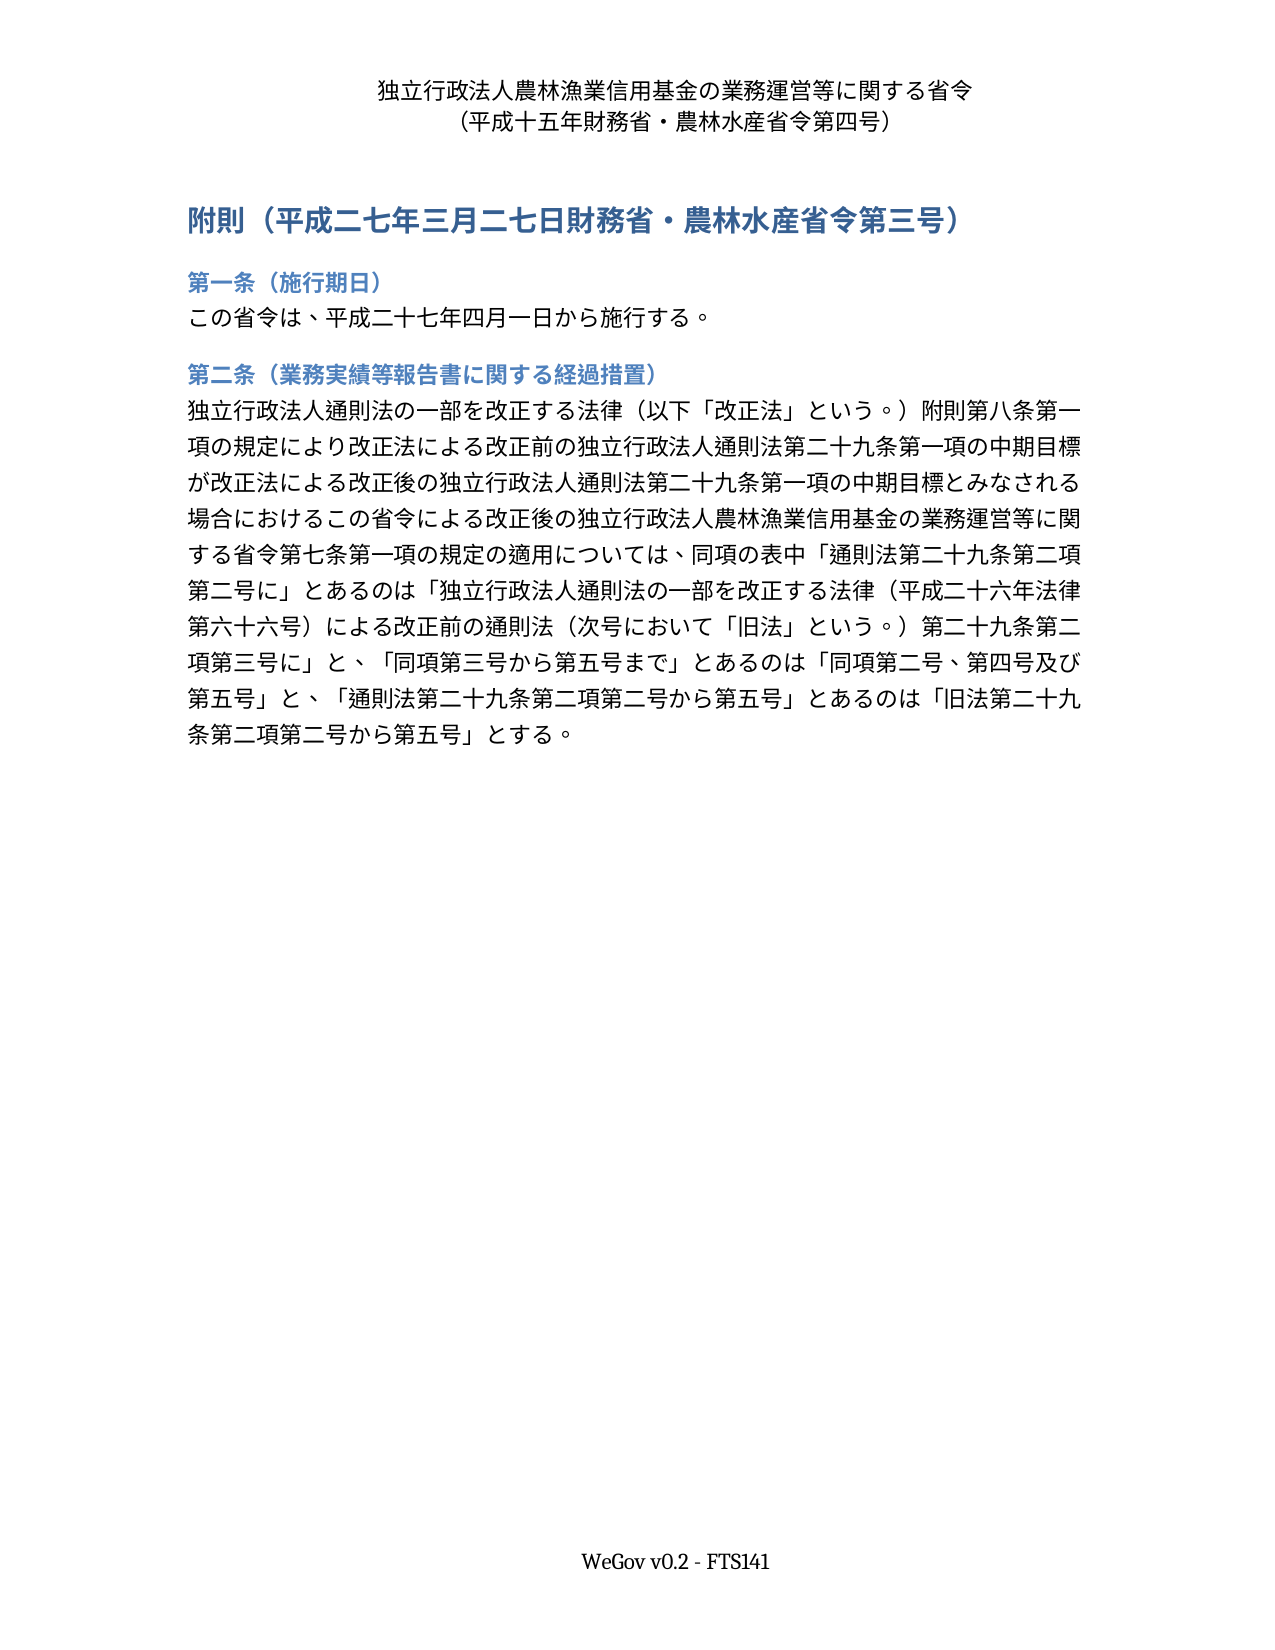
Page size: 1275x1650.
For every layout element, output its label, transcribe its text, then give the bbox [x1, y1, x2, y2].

subtitle 第二条（業務実績等報告書に関する経過措置） [187, 359, 1087, 390]
subtitle 第一条（施行期日） [187, 266, 1087, 298]
text この省令は、平成二十七年四月一日から施行する。 [187, 302, 1087, 334]
text 独立行政法人通則法の一部を改正する法律（以下「改正法」という。）附則第八条第一項の規定により改正法による改正前の独立行政法人通則法第二十九条第一項の中期目標が改正法による改正後の独立行政法人通則法第二十九条第一項の中期目標とみなされる場合におけるこの省令による改正後の独立行政法人農林漁業信用基金の業務運営等に関する省令第七条第一項の規定の適用については、同項の表中「通則法第二十九条第二項第二号に」とあるのは「独立行政法人通則法の一部を改正する法律（平成二十六年法律第六十六号）による改正前の通則法（次号において「旧法」という。）第二十九条第二項第三号に」と、「同項第三号から第五号まで」とあるのは「同項第二号、第四号及び第五号」と、「通則法第二十九条第二項第二号から第五号」とあるのは「旧法第二十九条第二項第二号から第五号」とする。 [187, 395, 1087, 750]
subtitle 附則（平成二七年三月二七日財務省・農林水産省令第三号） [187, 200, 1087, 240]
